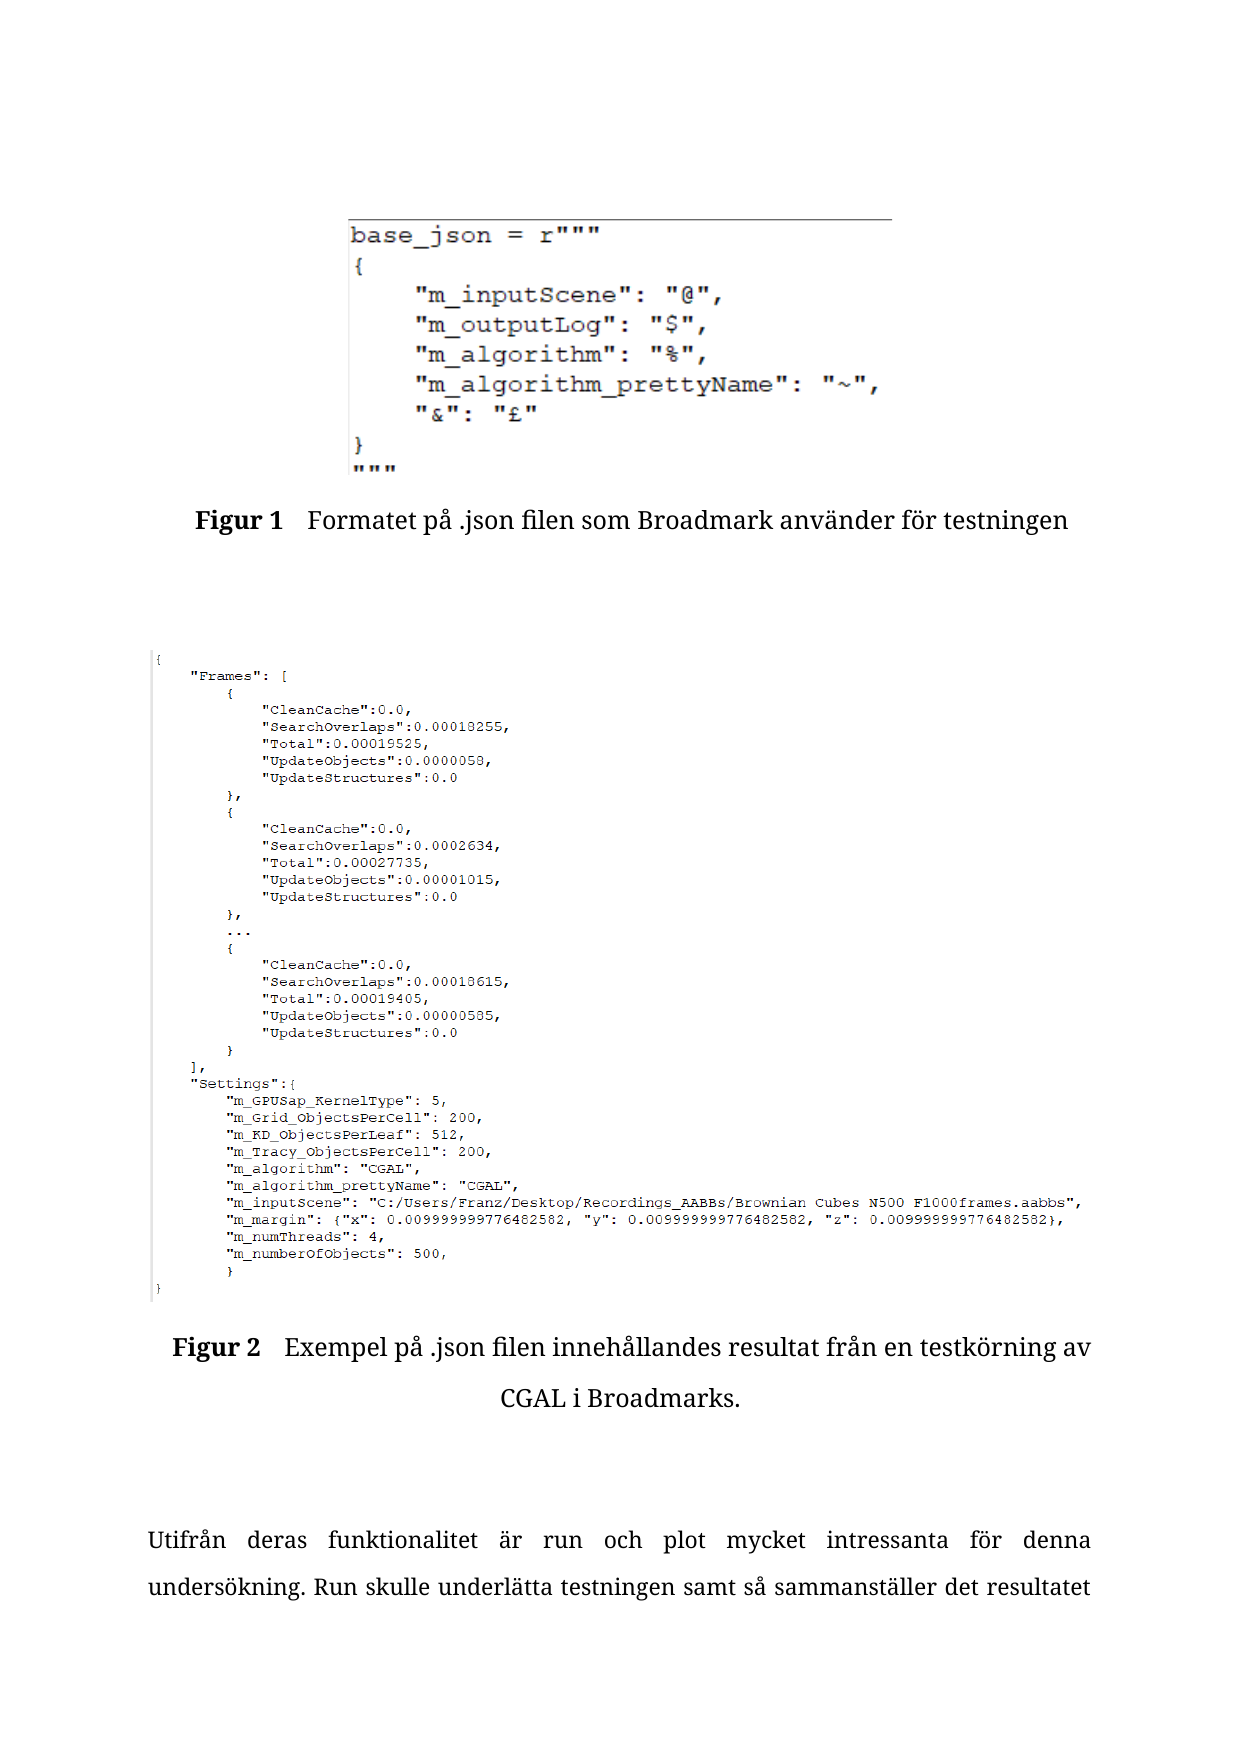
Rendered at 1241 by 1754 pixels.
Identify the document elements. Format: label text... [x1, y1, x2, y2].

text Exempel på .json filen innehållandes resultat från en testkörning av CGAL i Broadmarks. [148, 1329, 1093, 1414]
picture [348, 219, 893, 475]
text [148, 1524, 1093, 1602]
text Formatet på .json filen som Broadmark använder för testningen [148, 502, 1093, 536]
picture [150, 650, 1090, 1302]
